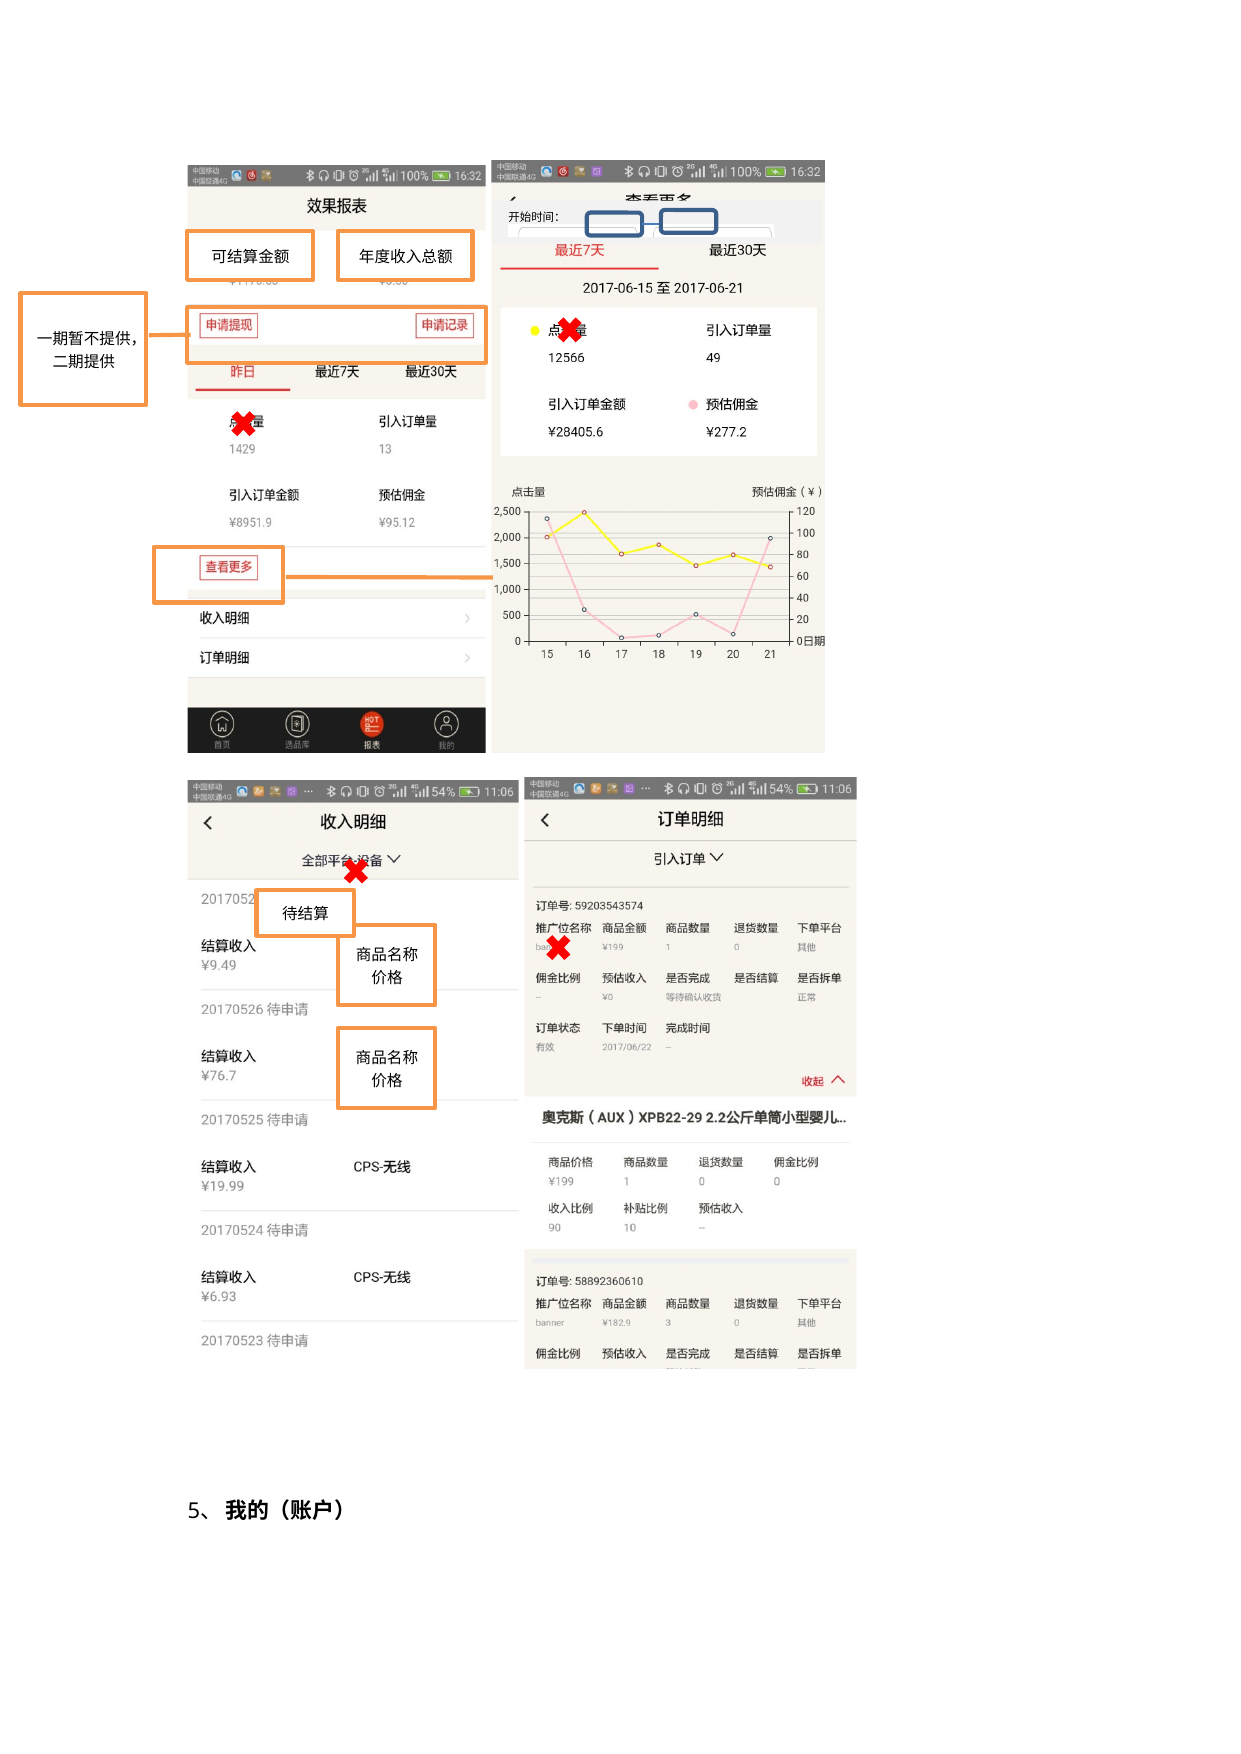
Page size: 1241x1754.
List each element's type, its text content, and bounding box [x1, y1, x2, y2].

picture [187, 780, 519, 1369]
list 我的（账户） [187, 1493, 1053, 1525]
picture [187, 165, 486, 305]
picture [187, 580, 486, 753]
picture [189, 309, 484, 361]
picture [491, 160, 825, 753]
picture [187, 365, 486, 575]
picture [524, 777, 857, 1369]
picture [187, 549, 281, 600]
